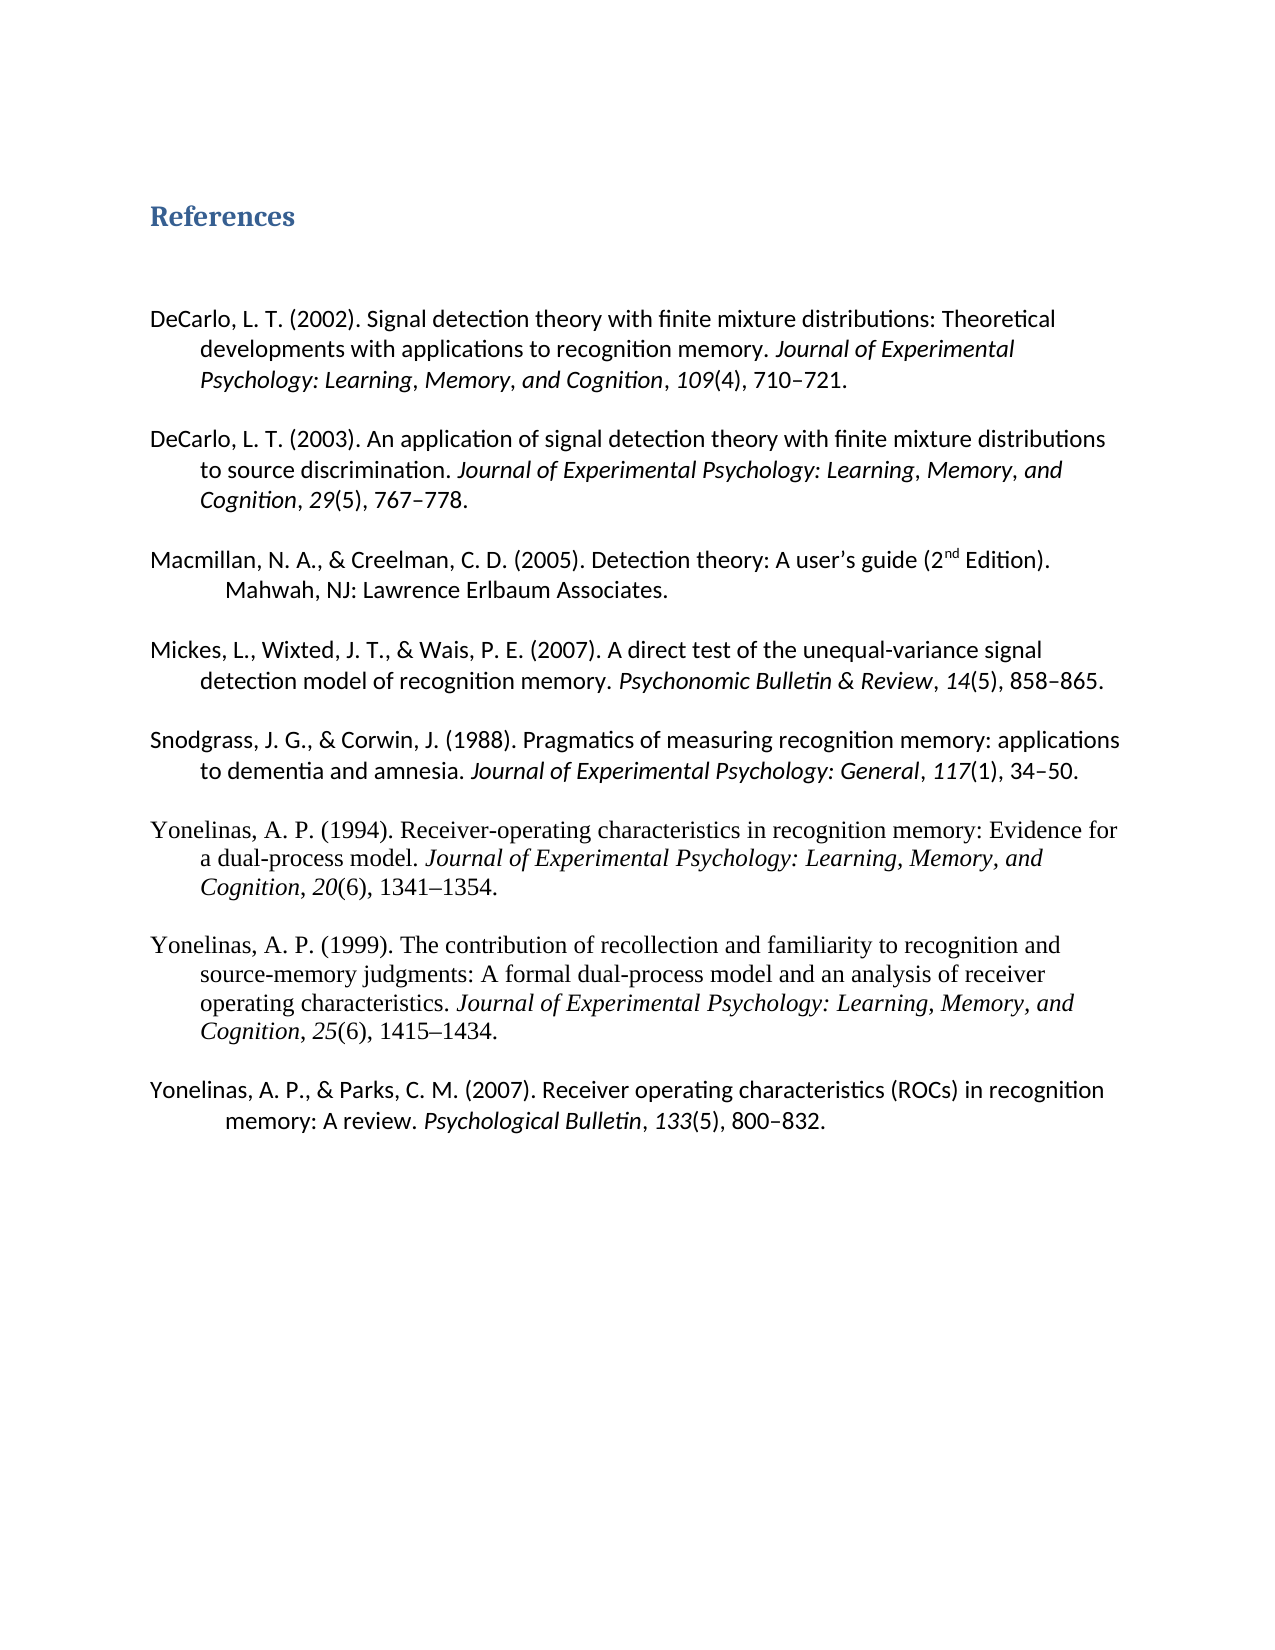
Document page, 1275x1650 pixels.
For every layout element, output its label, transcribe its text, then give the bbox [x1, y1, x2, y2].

text Snodgrass, J. G., & Corwin, J. (1988). Pragmatics of measuring recognition memory: applications to dementia and amnesia. Journal of Experimental Psychology: General, 117(1), 34–50. [150, 724, 1125, 786]
text Mickes, L., Wixted, J. T., & Wais, P. E. (2007). A direct test of the unequal-variance signal detection model of recognition memory. Psychonomic Bulletin & Review, 14(5), 858–865. [150, 634, 1125, 695]
subtitle References [150, 200, 1125, 233]
text DeCarlo, L. T. (2002). Signal detection theory with finite mixture distributions: Theoretical developments with applications to recognition memory. Journal of Experimental Psychology: Learning, Memory, and Cognition, 109(4), 710–721. [150, 303, 1125, 394]
text Yonelinas, A. P. (1994). Receiver-operating characteristics in recognition memory: Evidence for a dual-process model. Journal of Experimental Psychology: Learning, Memory, and Cognition, 20(6), 1341–1354. [150, 815, 1125, 901]
text DeCarlo, L. T. (2003). An application of signal detection theory with finite mixture distributions to source discrimination. Journal of Experimental Psychology: Learning, Memory, and Cognition, 29(5), 767–778. [150, 423, 1125, 515]
text Macmillan, N. A., & Creelman, C. D. (2005). Detection theory: A user’s guide (2nd Edition). Mahwah, NJ: Lawrence Erlbaum Associates. [150, 544, 1125, 605]
text Yonelinas, A. P., & Parks, C. M. (2007). Receiver operating characteristics (ROCs) in recognition memory: A review. Psychological Bulletin, 133(5), 800–832. [150, 1074, 1125, 1135]
text Yonelinas, A. P. (1999). The contribution of recollection and familiarity to recognition and source-memory judgments: A formal dual-process model and an analysis of receiver operating characteristics. Journal of Experimental Psychology: Learning, Memory, and Cognition, 25(6), 1415–1434. [150, 930, 1125, 1045]
